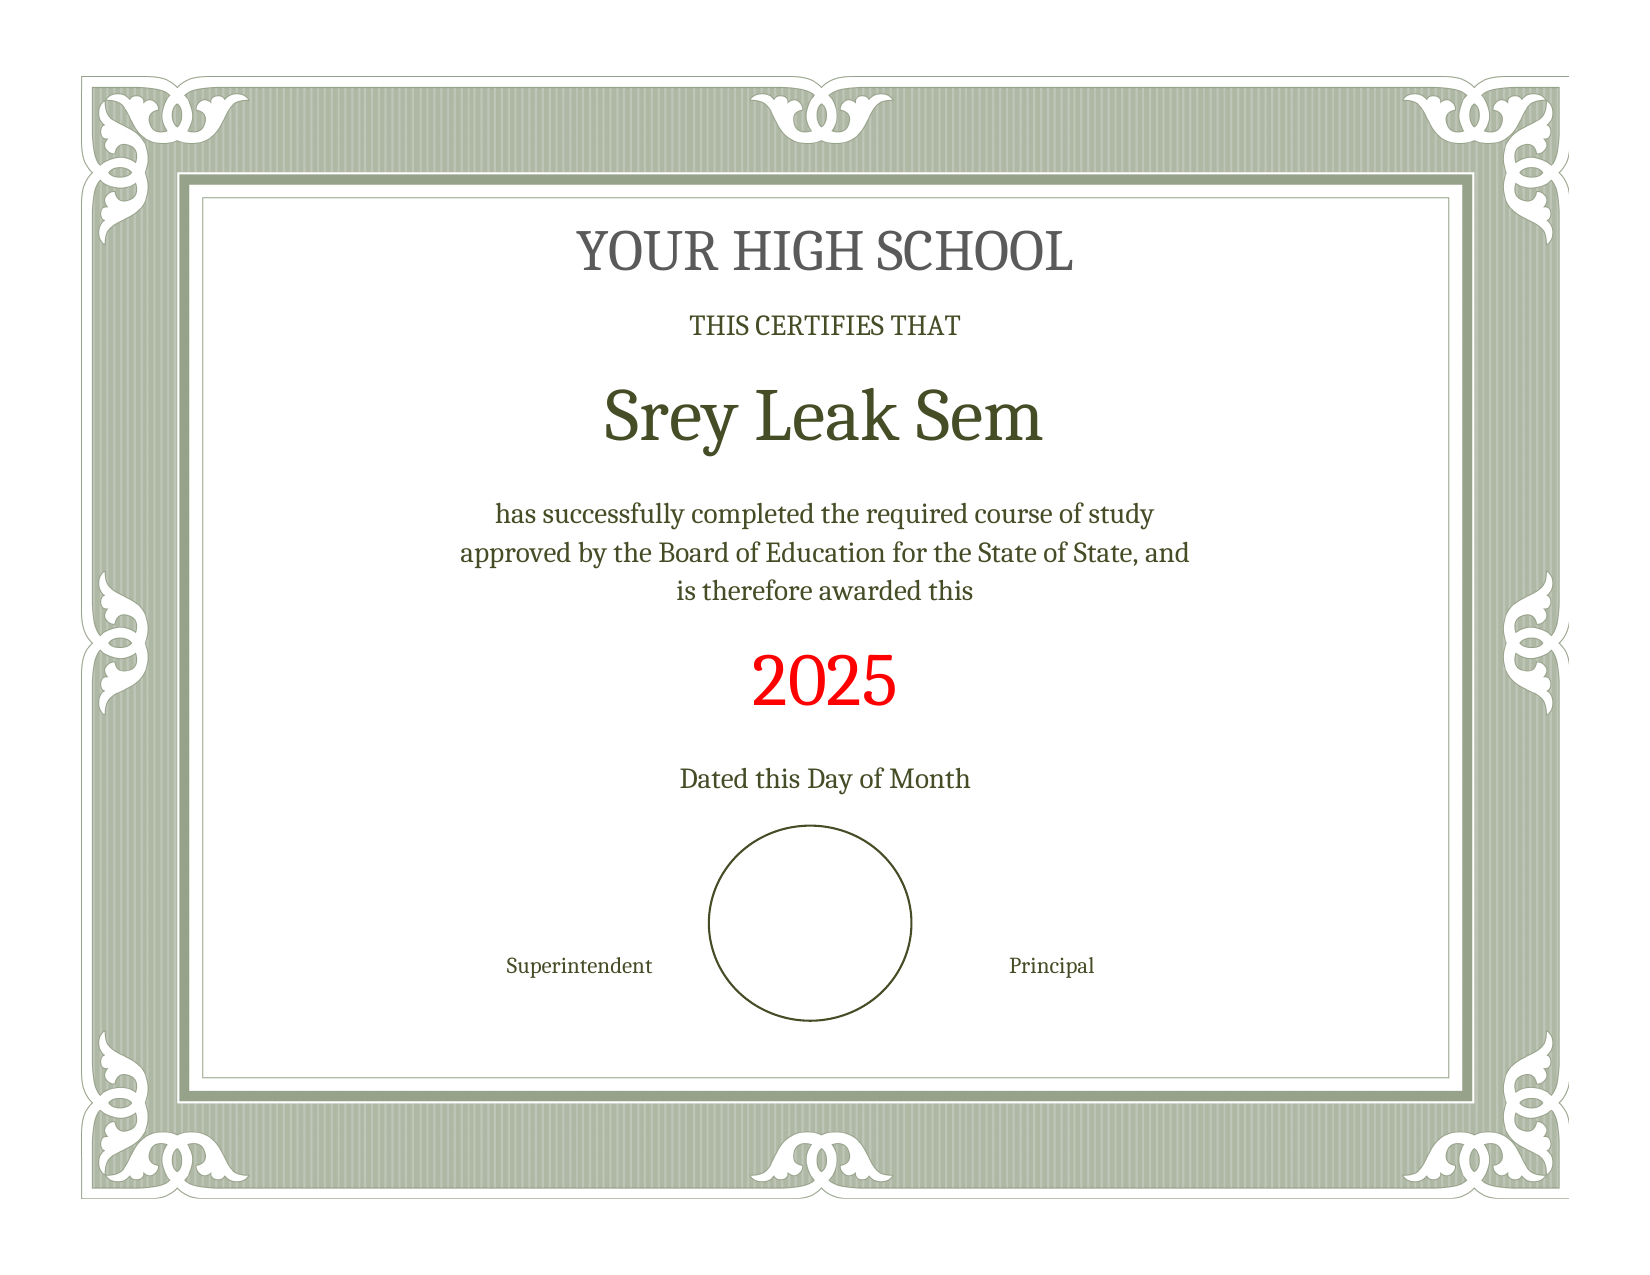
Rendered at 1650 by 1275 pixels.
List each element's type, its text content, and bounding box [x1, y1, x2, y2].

table_header [833, 826, 903, 879]
text , [450, 497, 1200, 608]
table_header [450, 826, 709, 1023]
table_header [709, 944, 903, 1023]
table_header [709, 826, 787, 902]
text 2025 [450, 638, 1200, 724]
text Srey Leak Sem [450, 373, 1200, 459]
